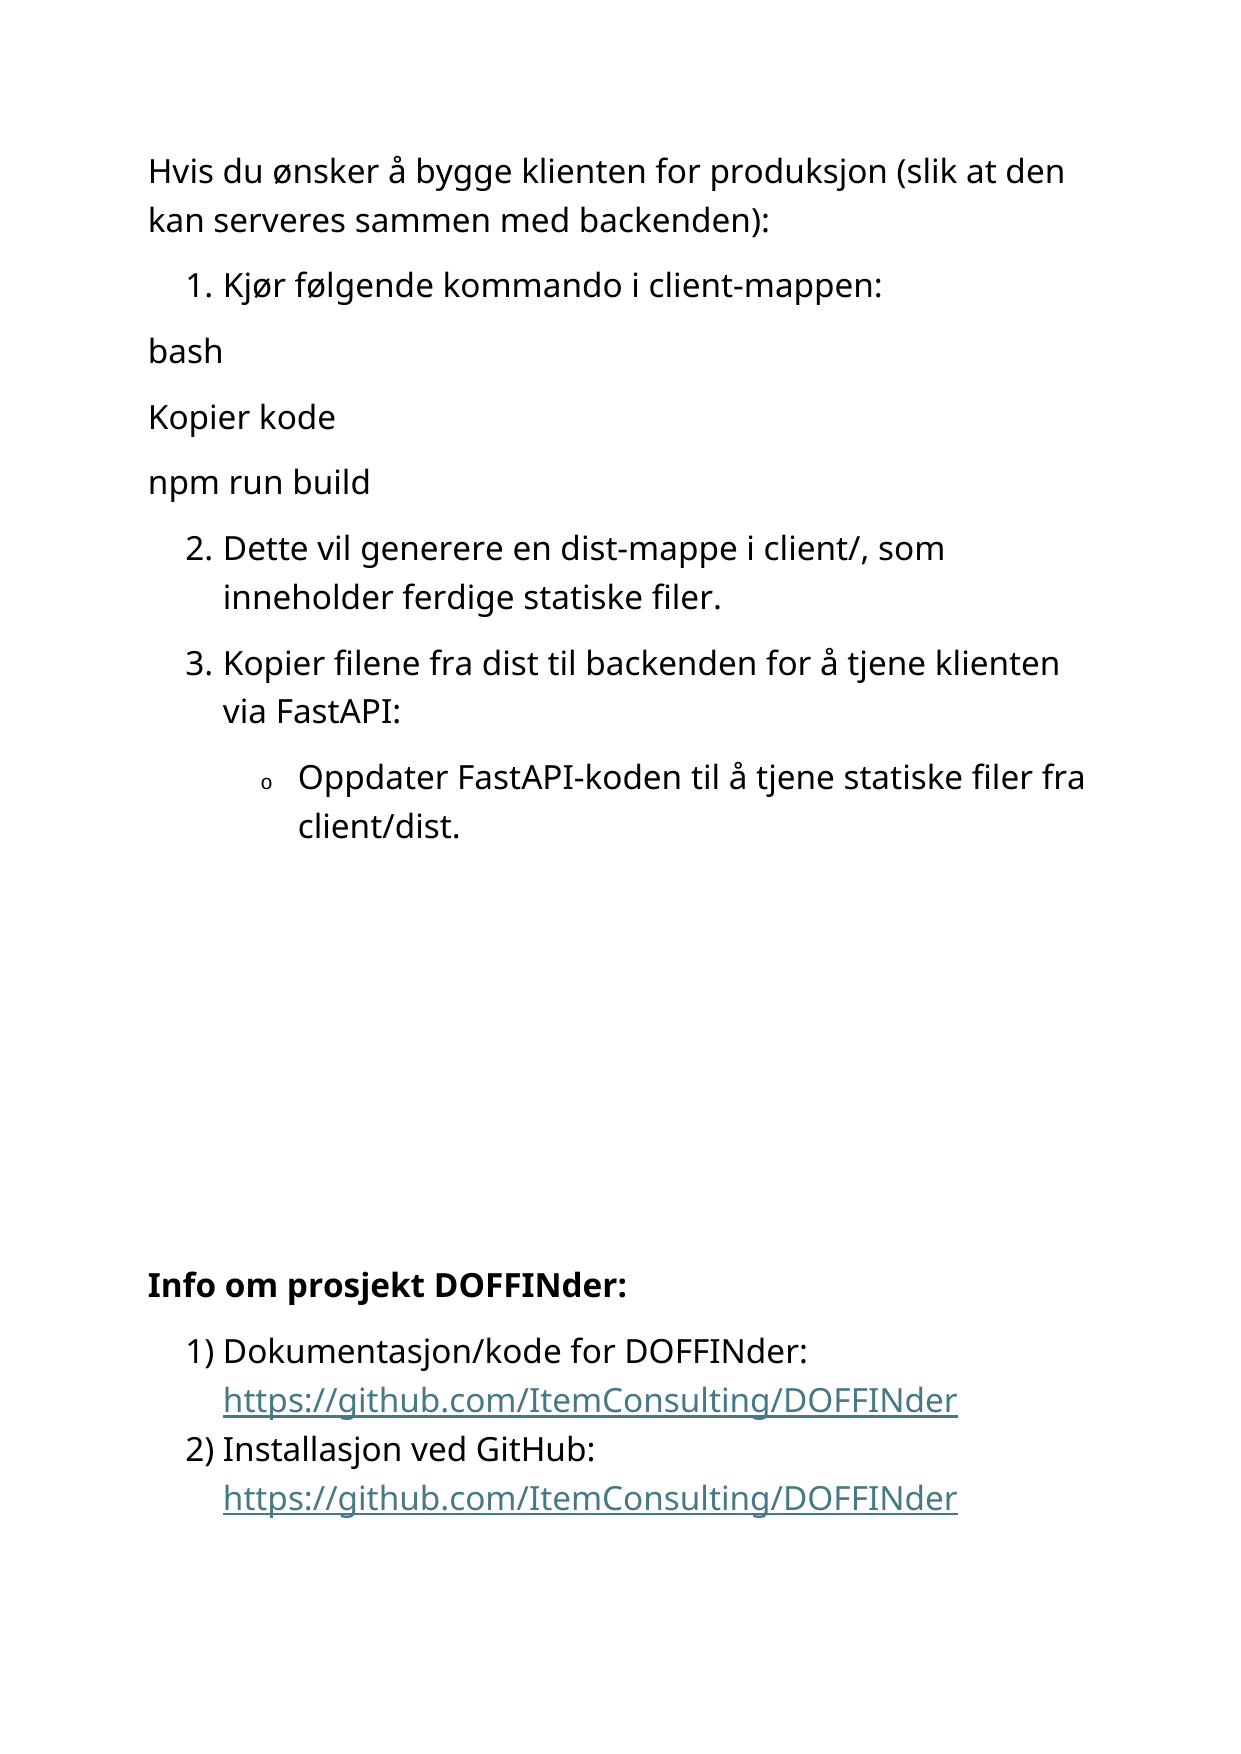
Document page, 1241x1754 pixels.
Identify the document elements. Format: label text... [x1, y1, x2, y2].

list Dette vil generere en dist-mappe i client/, som inneholder ferdige statiske filer. [185, 525, 1093, 619]
text Kopier kode [148, 393, 1093, 439]
list https://github.com/ItemConsulting/DOFFINder [223, 1475, 1093, 1520]
list https://github.com/ItemConsulting/DOFFINder [223, 1377, 1093, 1422]
list Kopier filene fra dist til backenden for å tjene klienten via FastAPI: [185, 639, 1093, 734]
list Dokumentasjon/kode for DOFFINder: [185, 1328, 1093, 1373]
text Info om prosjekt DOFFINder: [148, 1262, 1093, 1308]
text Hvis du ønsker å bygge klienten for produksjon (slik at den kan serveres sammen med backenden): [148, 148, 1093, 242]
list Kjør følgende kommando i client-mappen: [185, 262, 1093, 308]
list Installasjon ved GitHub: [185, 1426, 1093, 1471]
text bash [148, 328, 1093, 373]
list Oppdater FastAPI-koden til å tjene statiske filer fra client/dist. [260, 754, 1093, 848]
text npm run build [148, 459, 1093, 504]
